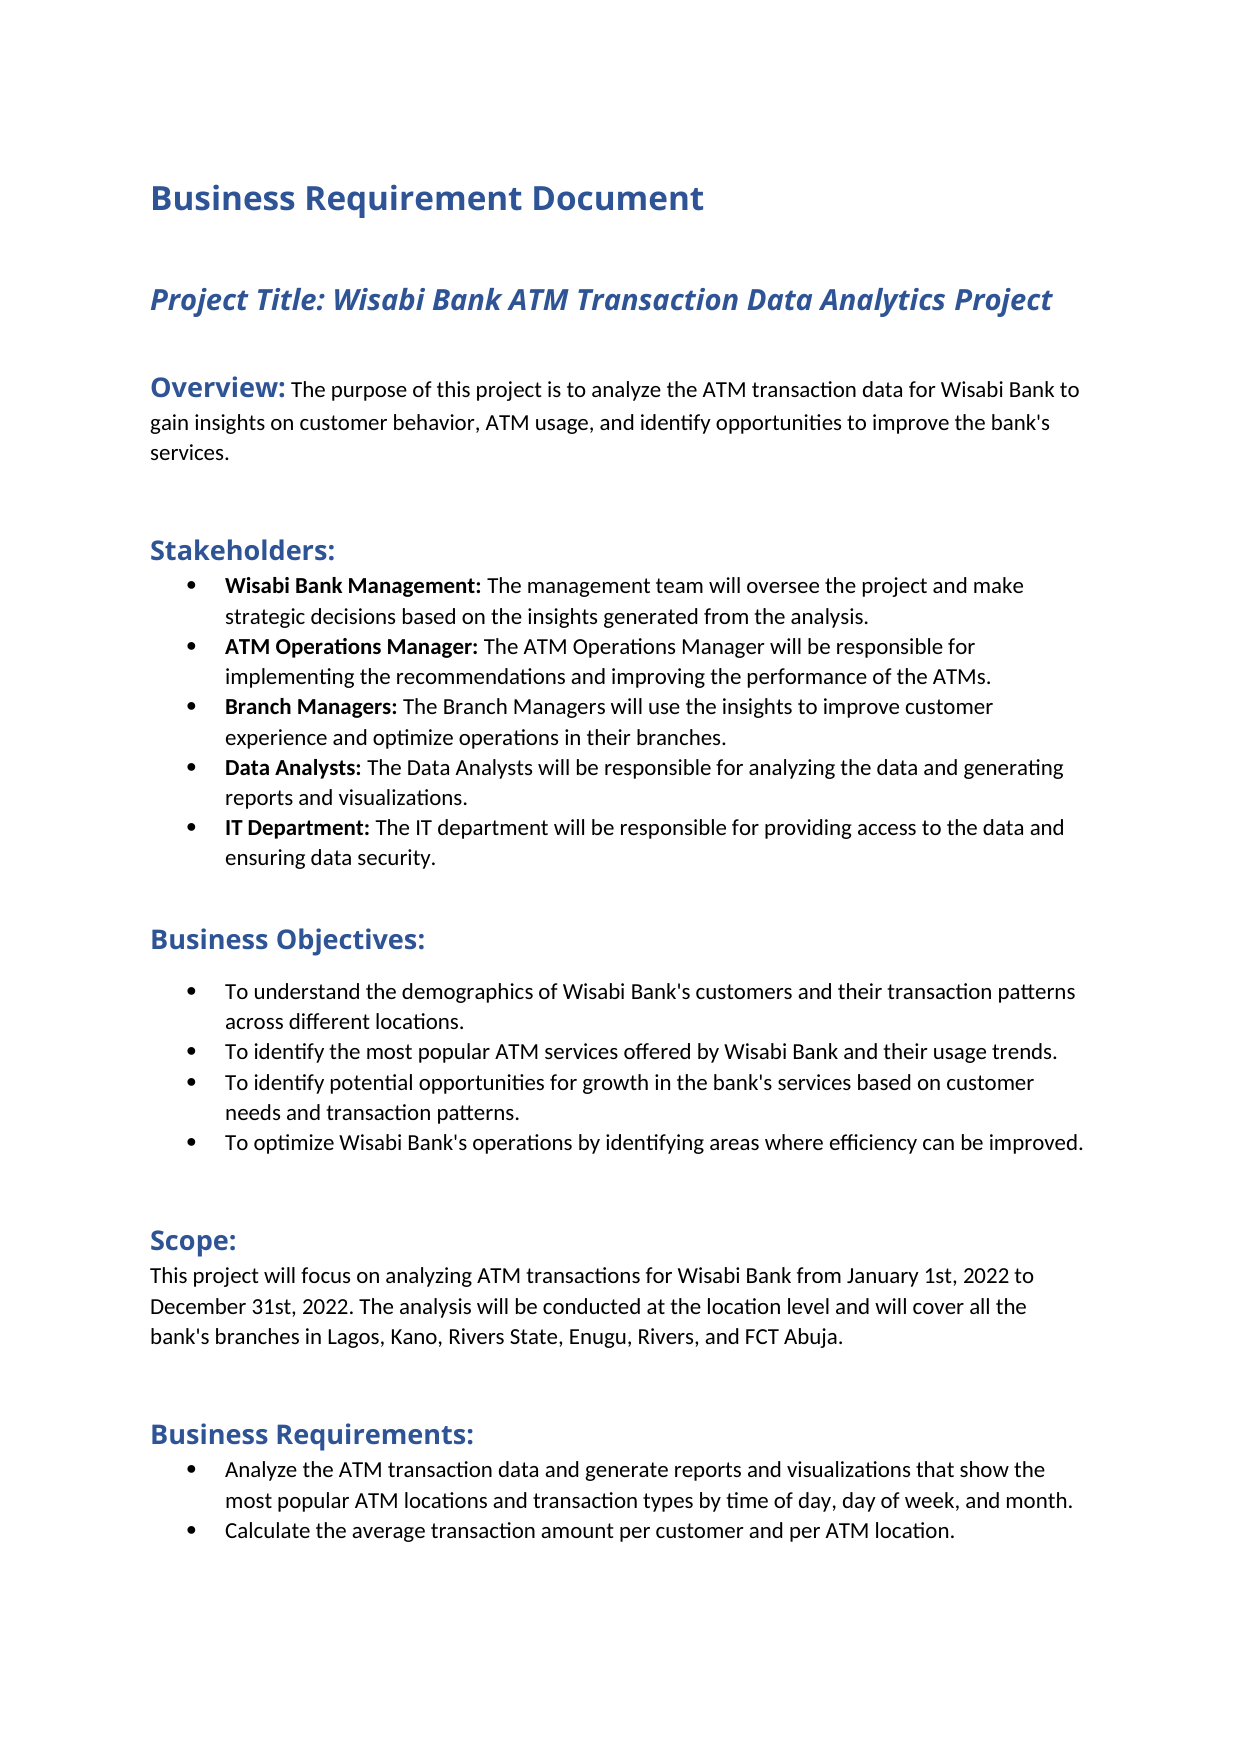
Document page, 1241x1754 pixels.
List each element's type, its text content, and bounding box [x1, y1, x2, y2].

list Branch Managers: The Branch Managers will use the insights to improve customer experience and optimize operations in their branches. [187, 692, 1090, 751]
list To identify the most popular ATM services offered by Wisabi Bank and their usage trends. [187, 1037, 1090, 1066]
list To optimize Wisabi Bank's operations by identifying areas where efficiency can be improved. [187, 1128, 1090, 1156]
subtitle Business Requirements: [150, 1416, 1090, 1453]
list Analyze the ATM transaction data and generate reports and visualizations that show the most popular ATM locations and transaction types by time of day, day of week, and month. [187, 1456, 1090, 1514]
text Overview: The purpose of this project is to analyze the ATM transaction data for Wisabi Bank to gain insights on customer behavior, ATM usage, and identify opportunities to improve the bank's services. [150, 369, 1090, 466]
list To understand the demographics of Wisabi Bank's customers and their transaction patterns across different locations. [187, 977, 1090, 1035]
list IT Department: The IT department will be responsible for providing access to the data and ensuring data security. [187, 813, 1090, 872]
list Calculate the average transaction amount per customer and per ATM location. [187, 1516, 1090, 1544]
subtitle Scope: [150, 1222, 1090, 1259]
list To identify potential opportunities for growth in the bank's services based on customer needs and transaction patterns. [187, 1068, 1090, 1126]
text This project will focus on analyzing ATM transactions for Wisabi Bank from January 1st, 2022 to December 31st, 2022. The analysis will be conducted at the location level and will cover all the bank's branches in Lagos, Kano, Rivers State, Enugu, Rivers, and FCT Abuja. [150, 1262, 1090, 1350]
list Wisabi Bank Management: The management team will oversee the project and make strategic decisions based on the insights generated from the analysis. [187, 572, 1090, 630]
subtitle Business Requirement Document [150, 175, 1090, 220]
list ATM Operations Manager: The ATM Operations Manager will be responsible for implementing the recommendations and improving the performance of the ATMs. [187, 632, 1090, 690]
subtitle Project Title: Wisabi Bank ATM Transaction Data Analytics Project [150, 279, 1090, 319]
list Data Analysts: The Data Analysts will be responsible for analyzing the data and generating reports and visualizations. [187, 753, 1090, 811]
subtitle Stakeholders: [150, 532, 1090, 569]
text Business Objectives: [150, 921, 1090, 957]
